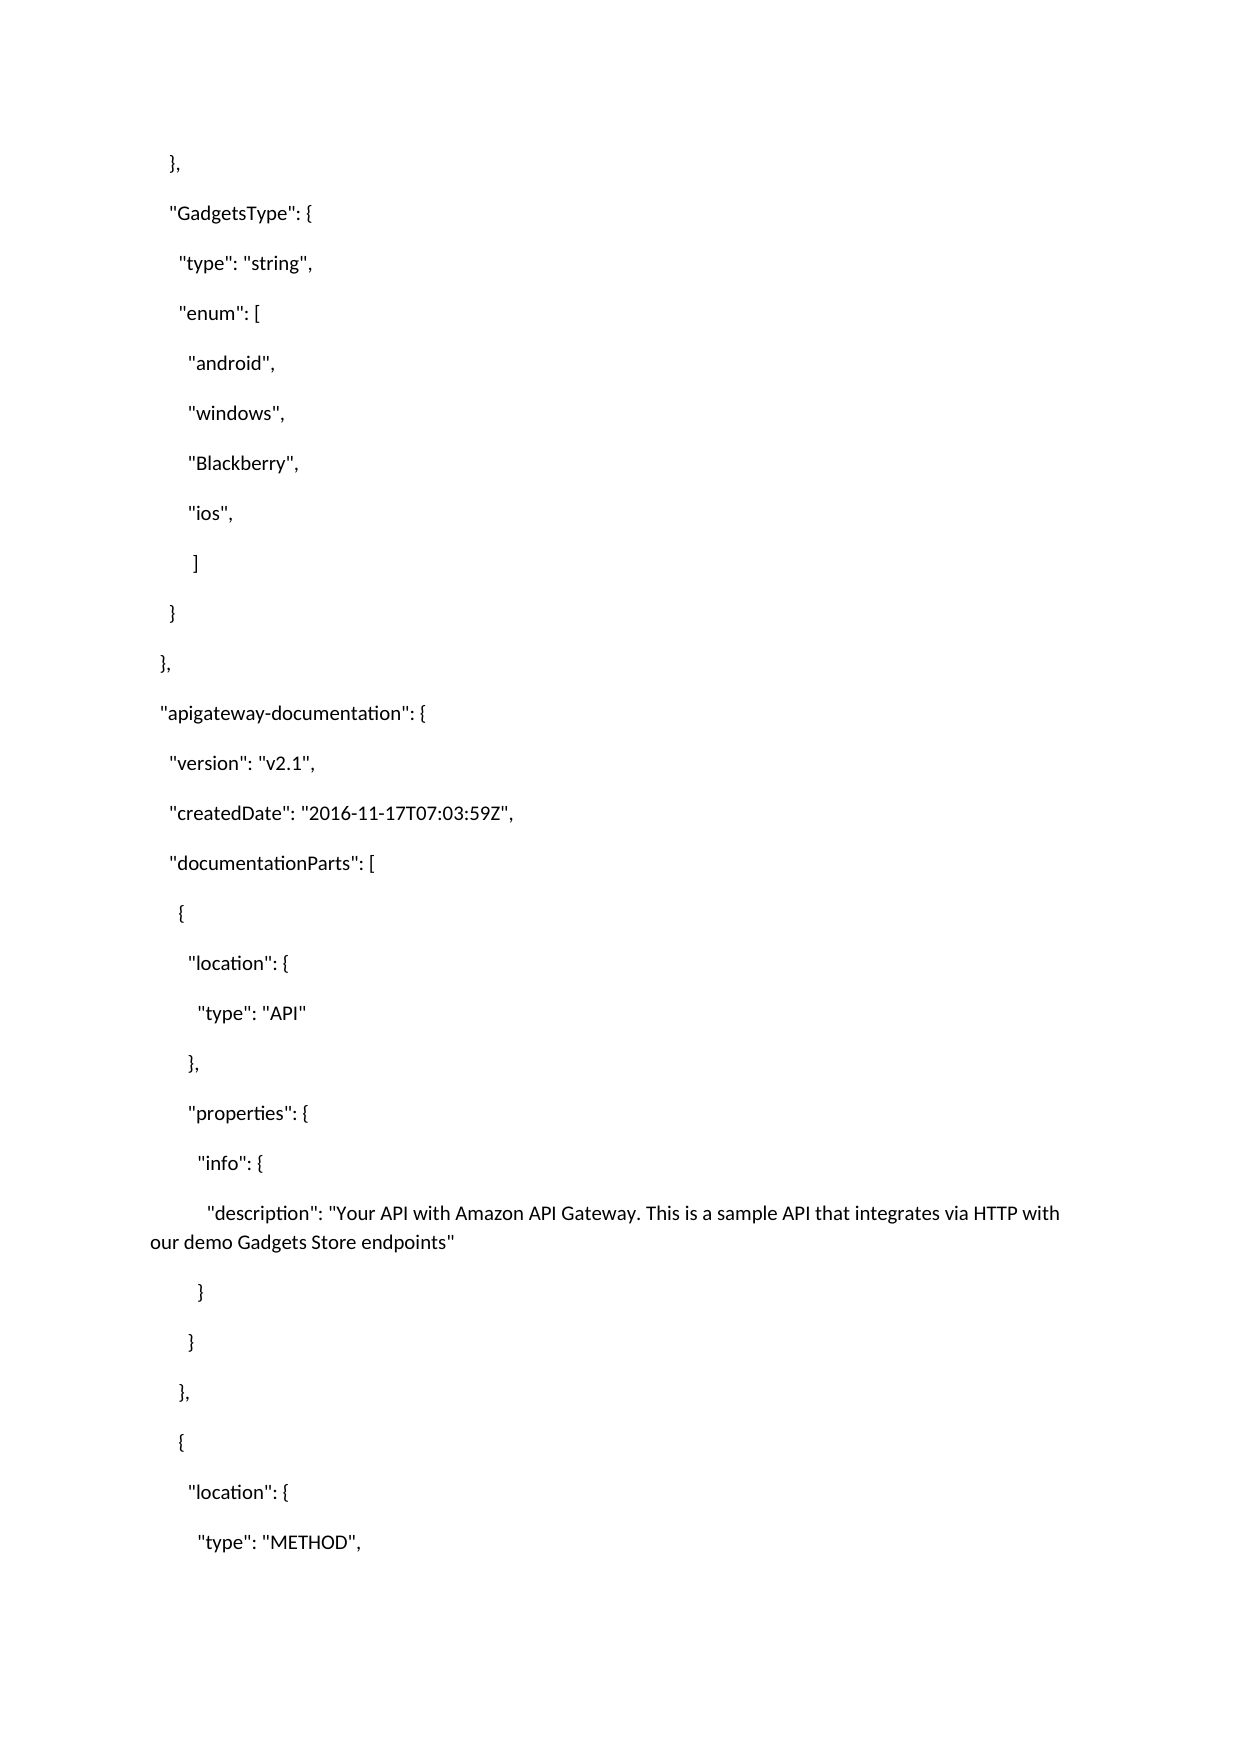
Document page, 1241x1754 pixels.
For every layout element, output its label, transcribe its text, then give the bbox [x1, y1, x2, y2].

text } [150, 1279, 1090, 1304]
text }, [150, 650, 1090, 675]
text "properties": { [150, 1100, 1090, 1125]
text "documentationParts": [ [150, 850, 1090, 875]
text ] [150, 550, 1090, 575]
text "type": "API" [150, 1000, 1090, 1025]
text "createdDate": "2016-11-17T07:03:59Z", [150, 800, 1090, 825]
text "type": "string", [150, 250, 1090, 275]
text "location": { [150, 1479, 1090, 1504]
text "enum": [ [150, 300, 1090, 325]
text { [150, 900, 1090, 925]
text "GadgetsType": { [150, 200, 1090, 225]
text "description": "Your API with Amazon API Gateway. This is a sample API that integrates via HTTP with our demo Gadgets Store endpoints" [150, 1200, 1090, 1254]
text "location": { [150, 950, 1090, 975]
text }, [150, 150, 1090, 175]
text { [150, 1429, 1090, 1454]
text "type": "METHOD", [150, 1529, 1090, 1554]
text "version": "v2.1", [150, 750, 1090, 775]
text "ios", [150, 500, 1090, 525]
text "Blackberry", [150, 450, 1090, 475]
text "windows", [150, 400, 1090, 425]
text }, [150, 1050, 1090, 1075]
text "info": { [150, 1150, 1090, 1175]
text } [150, 1329, 1090, 1354]
text }, [150, 1379, 1090, 1404]
text } [150, 600, 1090, 625]
text "apigateway-documentation": { [150, 700, 1090, 725]
text "android", [150, 350, 1090, 375]
